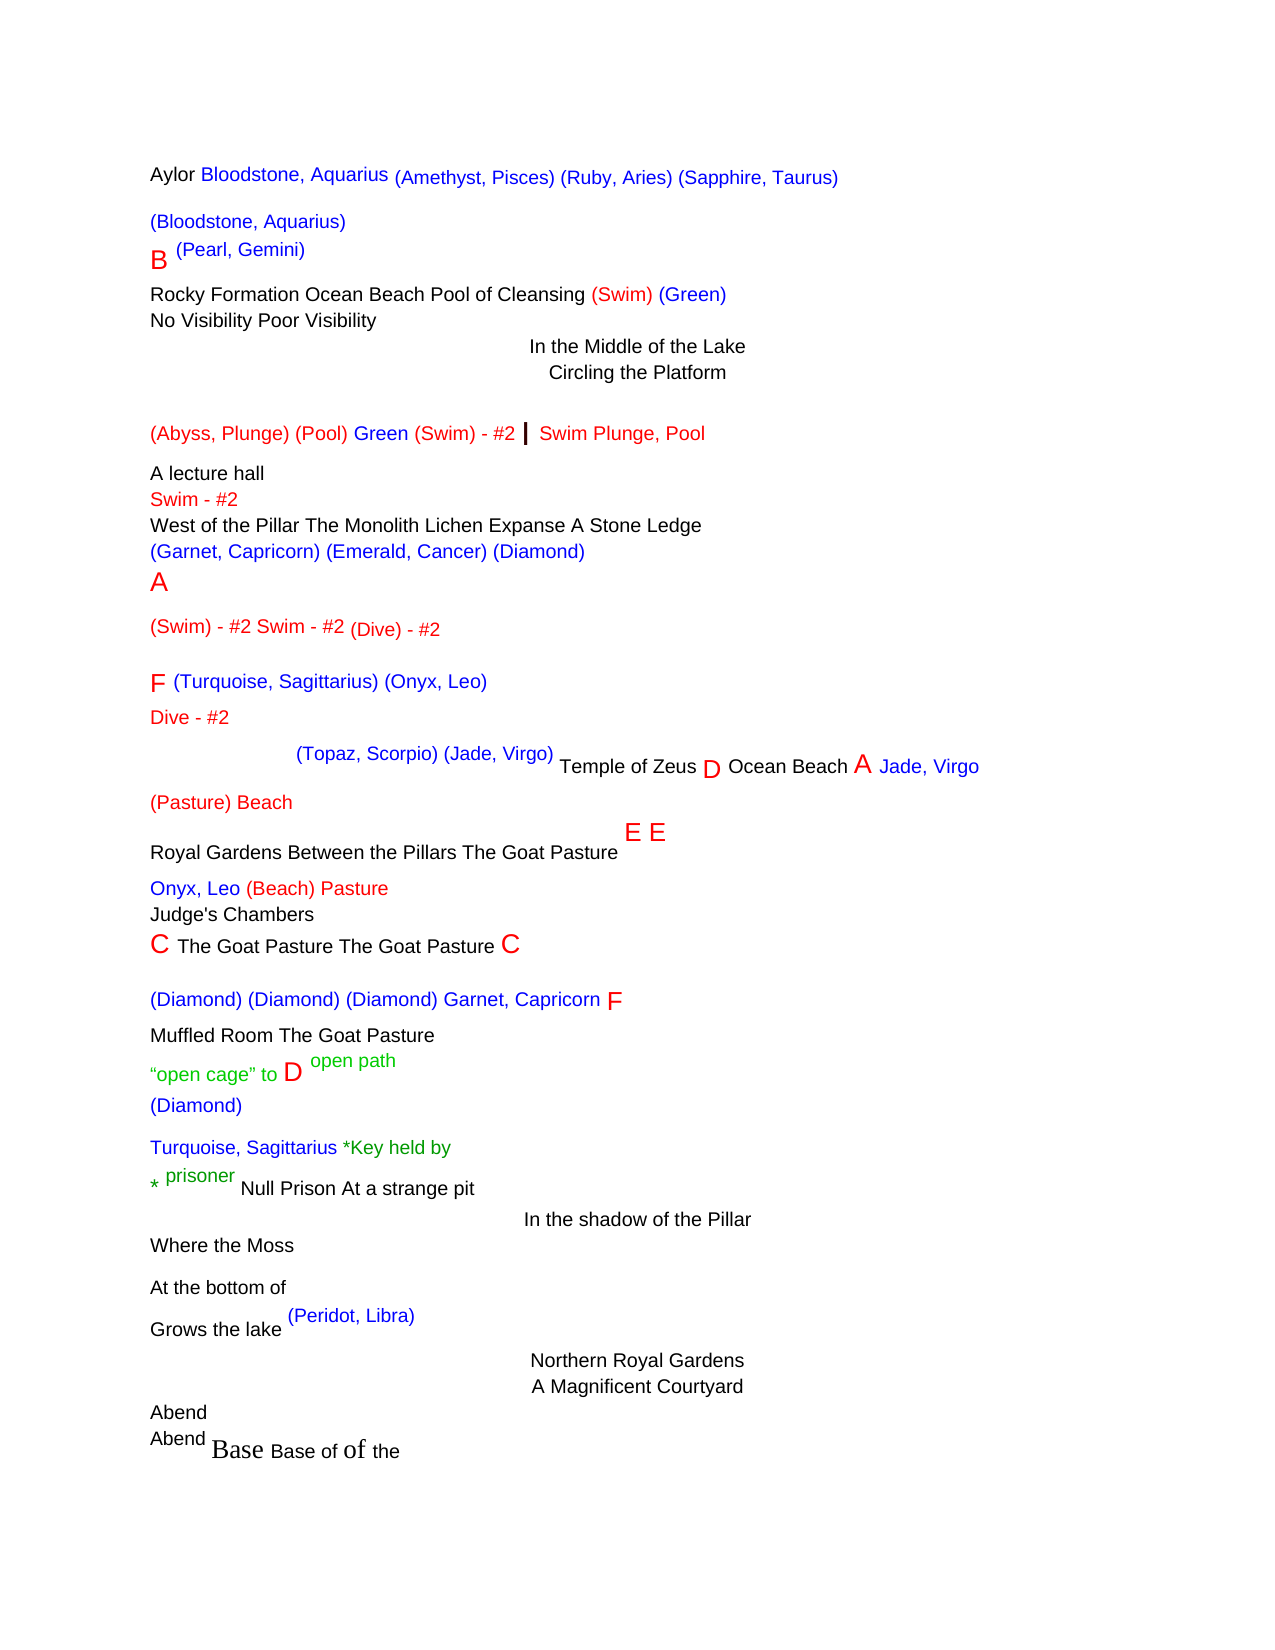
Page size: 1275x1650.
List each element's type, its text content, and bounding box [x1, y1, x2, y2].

text Grows the lake (Peridot, Libra) [150, 1304, 1125, 1343]
text (Topaz, Scorpio) (Jade, Virgo) Temple of Zeus D Ocean Beach A Jade, Virgo [150, 732, 1125, 783]
text C The Goat Pasture The Goat Pasture C [150, 928, 1125, 960]
text Muffled Room The Goat Pasture [150, 1024, 1125, 1046]
text (Pasture) Beach [150, 791, 1125, 814]
text (Bloodstone, Aquarius) [150, 194, 1125, 233]
text Dive - #2 [150, 706, 1125, 728]
text (Diamond) (Diamond) (Diamond) Garnet, Capricorn F [150, 964, 1125, 1016]
text Rocky Formation Ocean Beach Pool of Cleansing (Swim) (Green) [150, 282, 1125, 305]
text B (Pearl, Gemini) [150, 238, 1125, 277]
text In the shadow of the Pillar [150, 1208, 1125, 1231]
text Royal Gardens Between the Pillars The Goat Pasture E E [150, 817, 1125, 869]
text At the bottom of [150, 1260, 1125, 1299]
text Judge's Chambers [150, 902, 1125, 925]
text Circling the Platform [150, 361, 1125, 383]
text No Visibility Poor Visibility [150, 308, 1125, 331]
text Abend Base Base of of the [150, 1427, 1125, 1465]
text Where the Moss [150, 1234, 1125, 1257]
text F (Turquoise, Sagittarius) (Onyx, Leo) [150, 647, 1125, 698]
text Turquoise, Sagittarius *Key held by [150, 1120, 1125, 1158]
text Aylor Bloodstone, Aquarius (Amethyst, Pisces) (Ruby, Aries) (Sapphire, Taurus) [150, 150, 1125, 188]
text Abend [150, 1401, 1125, 1423]
text A [150, 566, 1125, 598]
text A Magnificent Courtyard [150, 1375, 1125, 1397]
text (Diamond) [150, 1094, 1125, 1117]
text (Abyss, Plunge) (Pool) Green (Swim) - #2 I Swim Plunge, Pool [150, 387, 1125, 452]
text In the Middle of the Lake [150, 334, 1125, 357]
text * prisoner Null Prison At a strange pit [150, 1164, 1125, 1203]
text West of the Pillar The Monolith Lichen Expanse A Stone Ledge [150, 514, 1125, 537]
text (Garnet, Capricorn) (Emerald, Cancer) (Diamond) [150, 540, 1125, 563]
text “open cage” to D open path [150, 1050, 1125, 1088]
text A lecture hall [150, 462, 1125, 485]
text (Swim) - #2 Swim - #2 (Dive) - #2 [150, 602, 1125, 641]
text Swim - #2 [150, 488, 1125, 511]
text Northern Royal Gardens [150, 1349, 1125, 1371]
text Onyx, Leo (Beach) Pasture [150, 876, 1125, 899]
